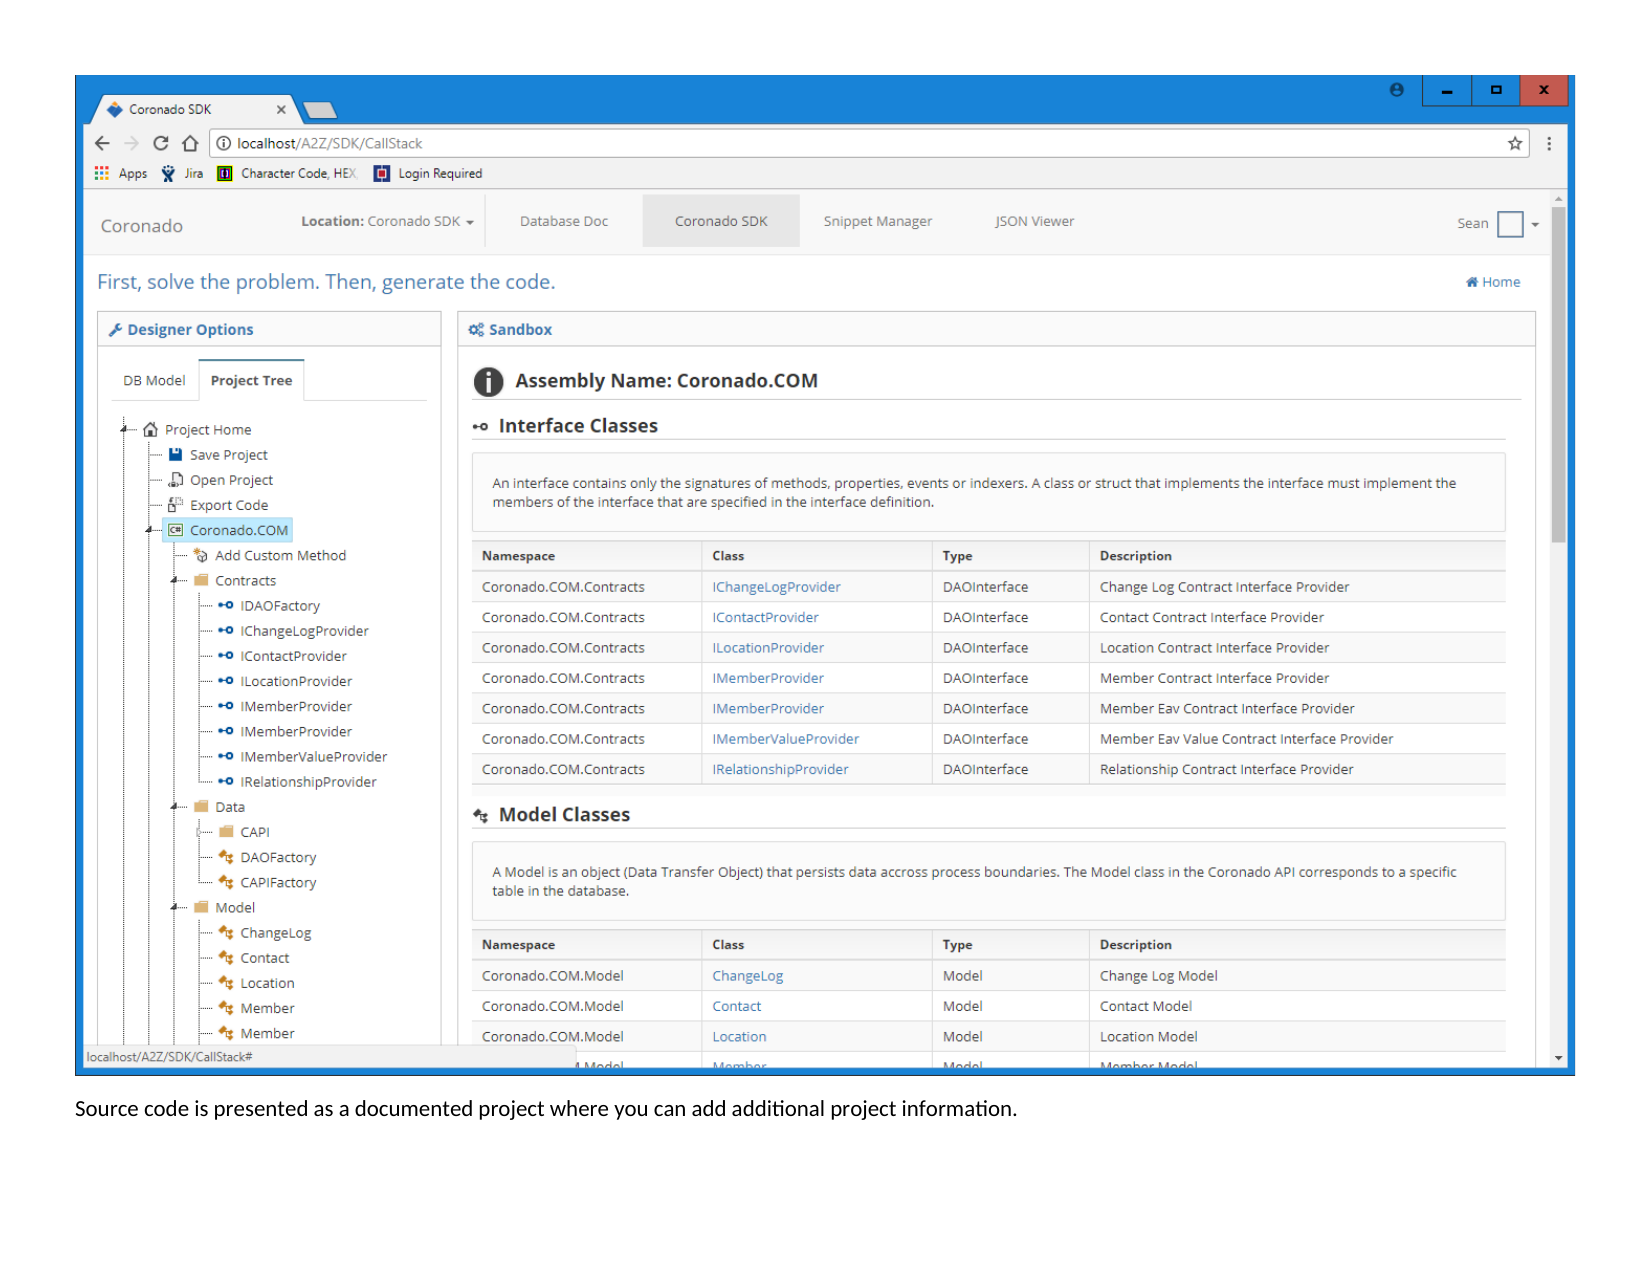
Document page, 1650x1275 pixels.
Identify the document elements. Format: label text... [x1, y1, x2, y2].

text Source code is presented as a documented project where you can add additional project information. [75, 1094, 1575, 1123]
picture [75, 75, 1575, 1076]
